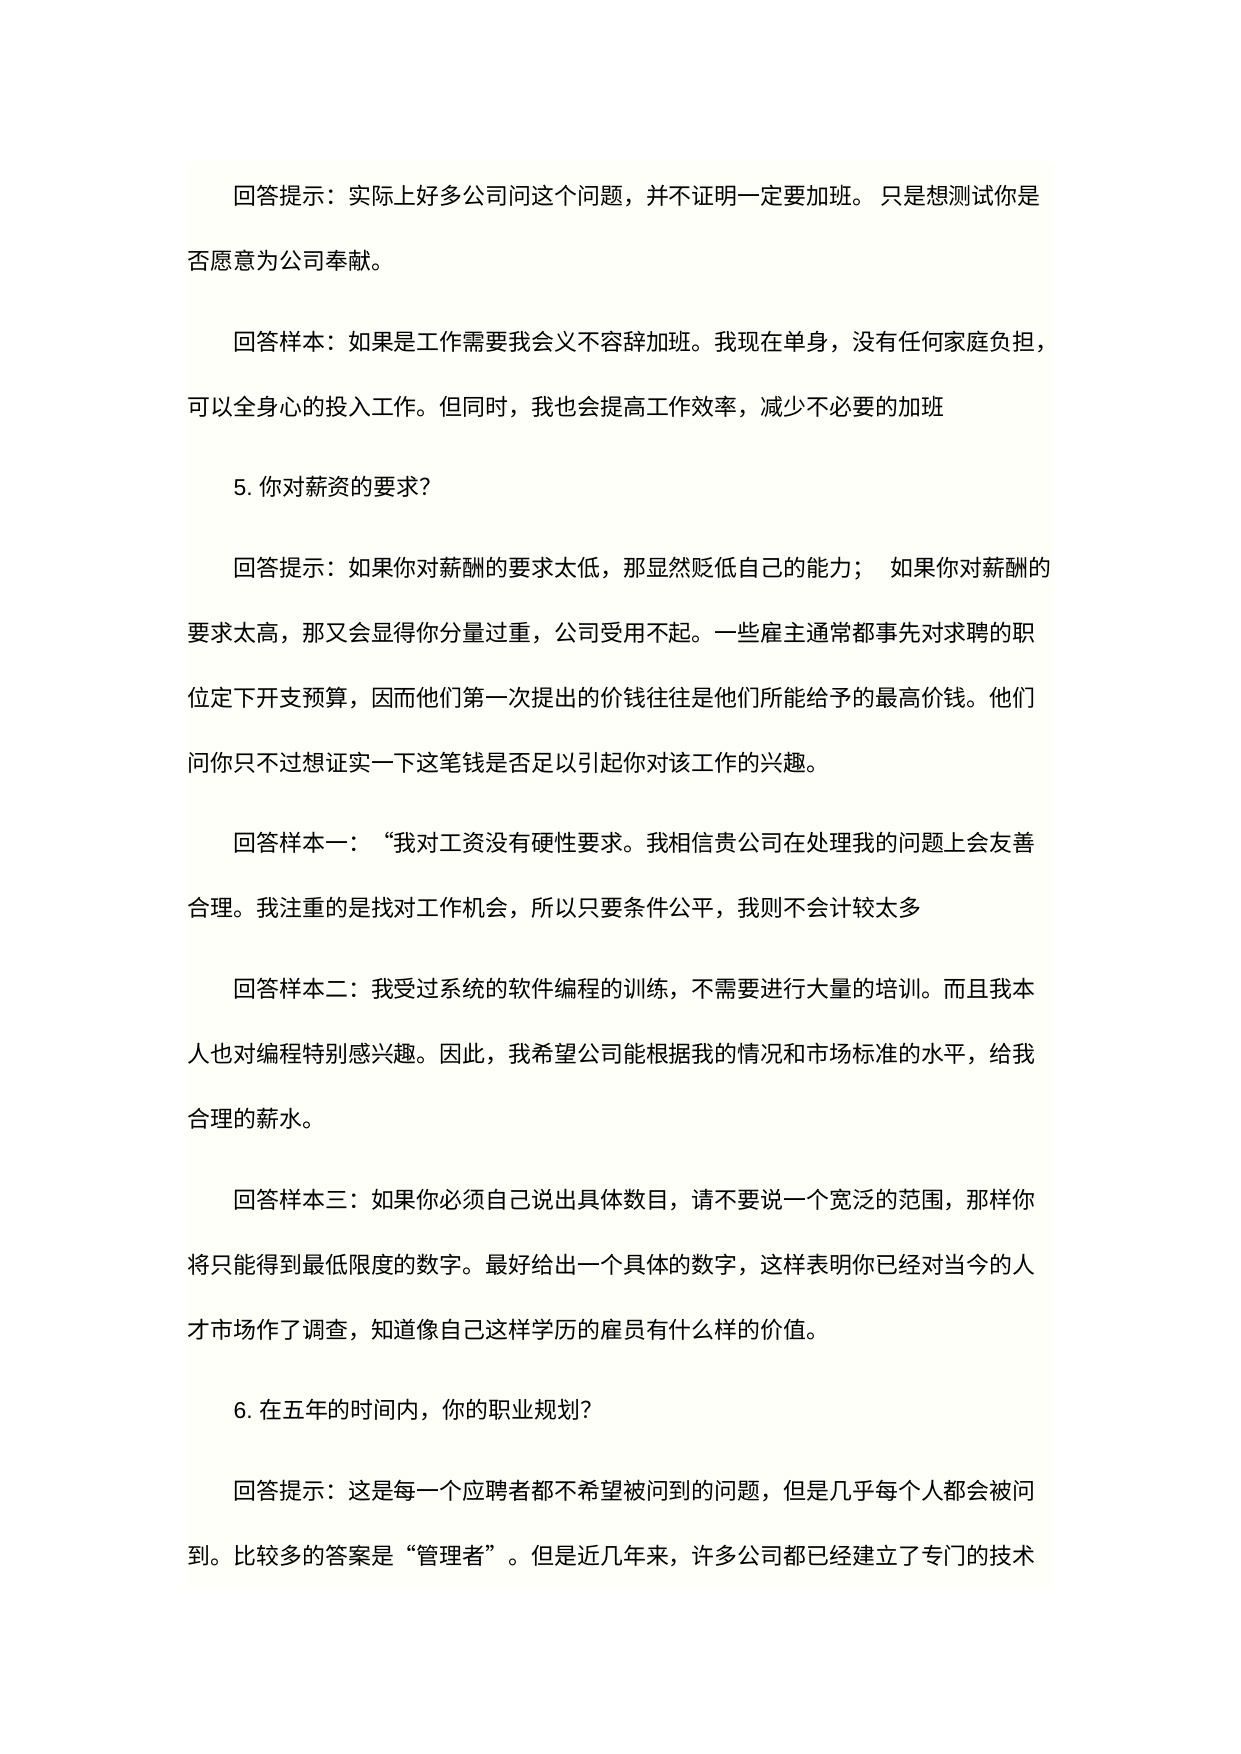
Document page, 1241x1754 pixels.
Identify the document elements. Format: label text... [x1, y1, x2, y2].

text 6. 在五年的时间内，你的职业规划？ [187, 1376, 1053, 1441]
text 回答提示：实际上好多公司问这个问题，并不证明一定要加班。 只是想测试你是否愿意为公司奉献。 [187, 162, 1053, 292]
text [187, 1457, 1053, 1587]
text 回答样本二：我受过系统的软件编程的训练，不需要进行大量的培训。而且我本人也对编程特别感兴趣。因此，我希望公司能根据我的情况和市场标准的水平，给我合理的薪水。 [187, 955, 1053, 1150]
text 5. 你对薪资的要求？ [187, 453, 1053, 518]
text 回答样本三：如果你必须自己说出具体数目，请不要说一个宽泛的范围，那样你将只能得到最低限度的数字。最好给出一个具体的数字，这样表明你已经对当今的人才市场作了调查，知道像自己这样学历的雇员有什么样的价值。 [187, 1166, 1053, 1361]
text 回答提示：如果你对薪酬的要求太低，那显然贬低自己的能力； 如果你对薪酬的要求太高，那又会显得你分量过重，公司受用不起。一些雇主通常都事先对求聘的职位定下开支预算，因而他们第一次提出的价钱往往是他们所能给予的最高价钱。他们问你只不过想证实一下这笔钱是否足以引起你对该工作的兴趣。 [187, 534, 1053, 794]
text 回答样本一：“我对工资没有硬性要求。我相信贵公司在处理我的问题上会友善合理。我注重的是找对工作机会，所以只要条件公平，我则不会计较太多 [187, 809, 1053, 939]
text 回答样本：如果是工作需要我会义不容辞加班。我现在单身，没有任何家庭负担，可以全身心的投入工作。但同时，我也会提高工作效率，减少不必要的加班 [187, 308, 1053, 438]
